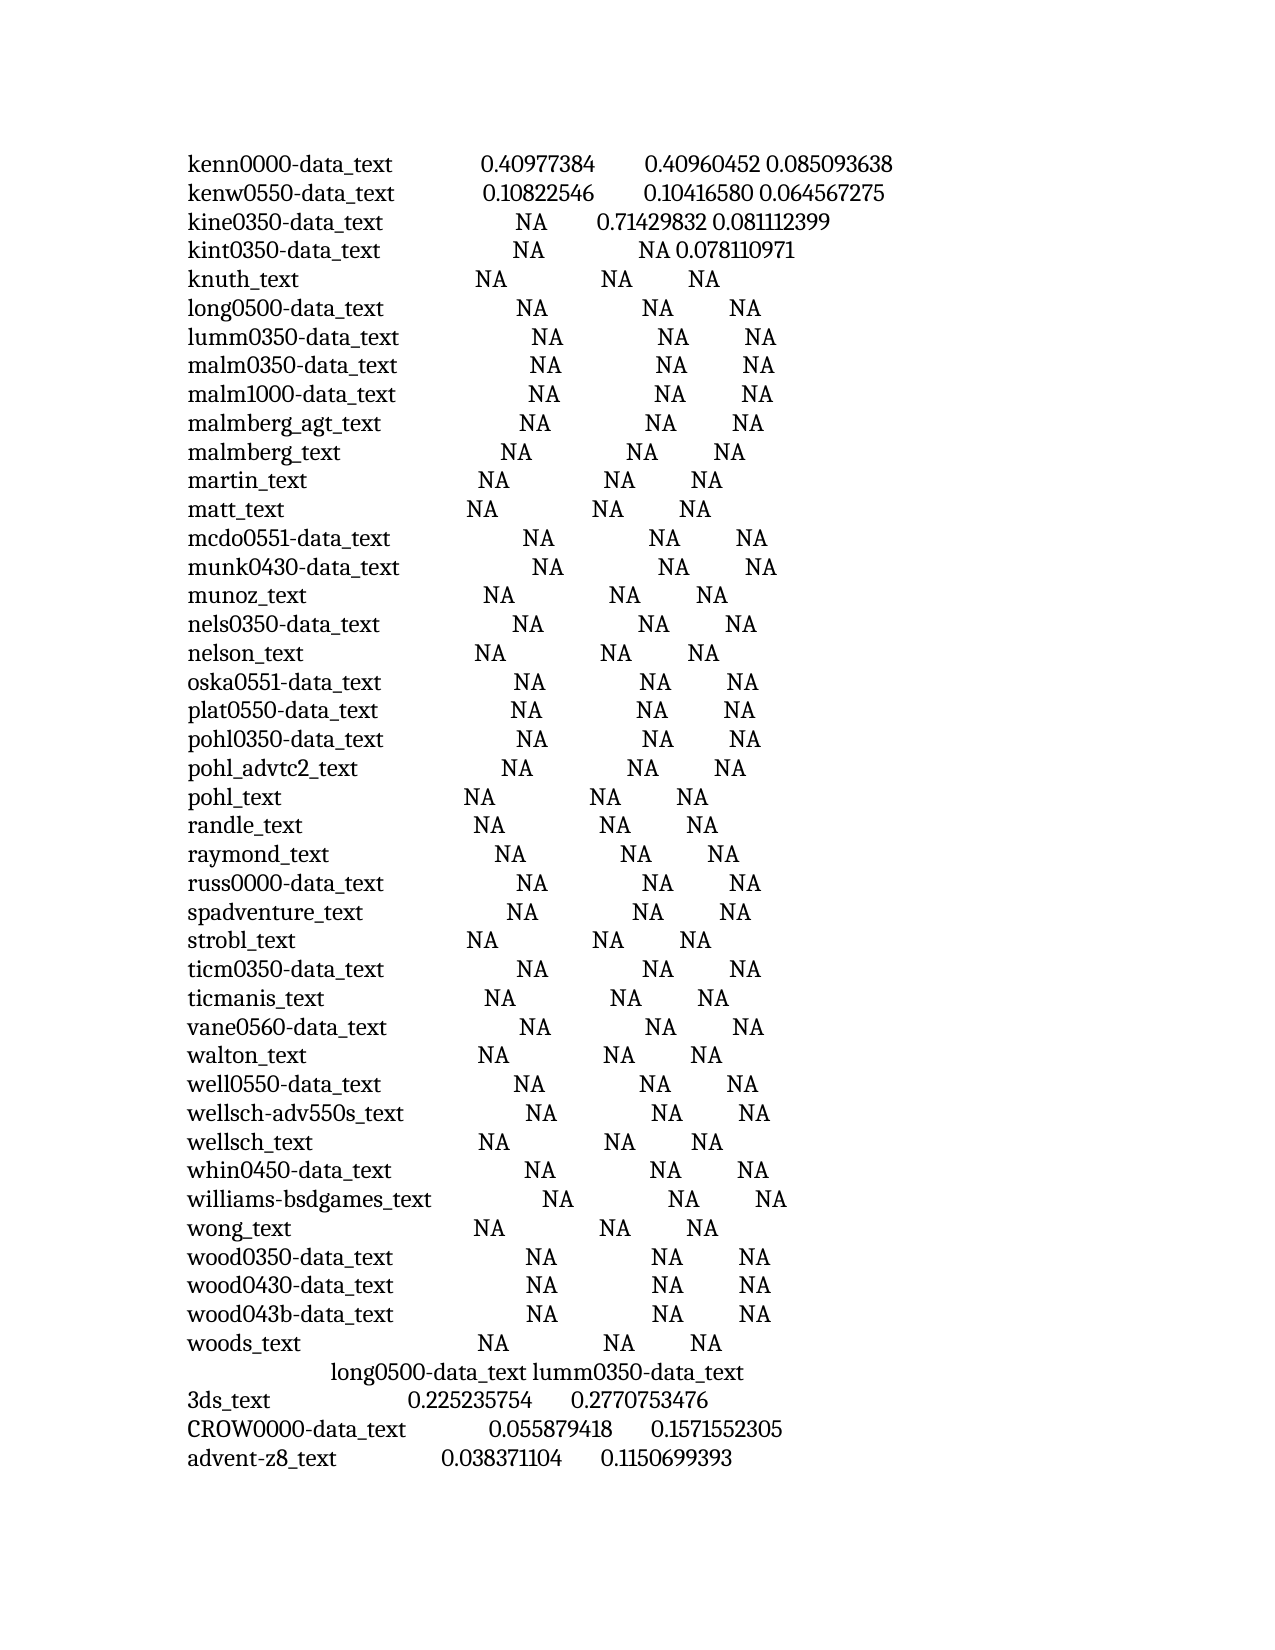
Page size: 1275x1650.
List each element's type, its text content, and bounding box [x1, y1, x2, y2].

text woods_text NA NA NA [187, 1329, 1087, 1357]
text wong_text NA NA NA [187, 1214, 1087, 1242]
text knuth_text NA NA NA [187, 265, 1087, 294]
text strobl_text NA NA NA [187, 926, 1087, 955]
text whin0450-data_text NA NA NA [187, 1156, 1087, 1185]
text raymond_text NA NA NA [187, 840, 1087, 869]
text ticm0350-data_text NA NA NA [187, 955, 1087, 984]
text long0500-data_text lumm0350-data_text [187, 1357, 1087, 1386]
text ticmanis_text NA NA NA [187, 984, 1087, 1012]
text munk0430-data_text NA NA NA [187, 552, 1087, 581]
text plat0550-data_text NA NA NA [187, 696, 1087, 725]
text wood0430-data_text NA NA NA [187, 1271, 1087, 1300]
text pohl_advtc2_text NA NA NA [187, 754, 1087, 782]
text oska0551-data_text NA NA NA [187, 667, 1087, 696]
text wellsch_text NA NA NA [187, 1127, 1087, 1156]
text pohl0350-data_text NA NA NA [187, 725, 1087, 754]
text kenn0000-data_text 0.40977384 0.40960452 0.085093638 [187, 150, 1087, 179]
text malmberg_text NA NA NA [187, 437, 1087, 466]
text CROW0000-data_text 0.055879418 0.1571552305 [187, 1415, 1087, 1444]
text malm1000-data_text NA NA NA [187, 380, 1087, 409]
text nelson_text NA NA NA [187, 639, 1087, 667]
text munoz_text NA NA NA [187, 581, 1087, 610]
text wellsch-adv550s_text NA NA NA [187, 1099, 1087, 1127]
text walton_text NA NA NA [187, 1041, 1087, 1070]
text kenw0550-data_text 0.10822546 0.10416580 0.064567275 [187, 179, 1087, 207]
text martin_text NA NA NA [187, 466, 1087, 495]
text long0500-data_text NA NA NA [187, 294, 1087, 322]
text russ0000-data_text NA NA NA [187, 869, 1087, 897]
text lumm0350-data_text NA NA NA [187, 322, 1087, 351]
text kine0350-data_text NA 0.71429832 0.081112399 [187, 207, 1087, 236]
text malmberg_agt_text NA NA NA [187, 409, 1087, 437]
text randle_text NA NA NA [187, 811, 1087, 840]
text williams-bsdgames_text NA NA NA [187, 1185, 1087, 1214]
text 3ds_text 0.225235754 0.2770753476 [187, 1386, 1087, 1415]
text mcdo0551-data_text NA NA NA [187, 524, 1087, 552]
text matt_text NA NA NA [187, 495, 1087, 524]
text kint0350-data_text NA NA 0.078110971 [187, 236, 1087, 265]
text wood043b-data_text NA NA NA [187, 1300, 1087, 1329]
text malm0350-data_text NA NA NA [187, 351, 1087, 380]
text spadventure_text NA NA NA [187, 897, 1087, 926]
text well0550-data_text NA NA NA [187, 1070, 1087, 1099]
text vane0560-data_text NA NA NA [187, 1012, 1087, 1041]
text advent-z8_text 0.038371104 0.1150699393 [187, 1444, 1087, 1472]
text wood0350-data_text NA NA NA [187, 1242, 1087, 1271]
text nels0350-data_text NA NA NA [187, 610, 1087, 639]
text pohl_text NA NA NA [187, 782, 1087, 811]
